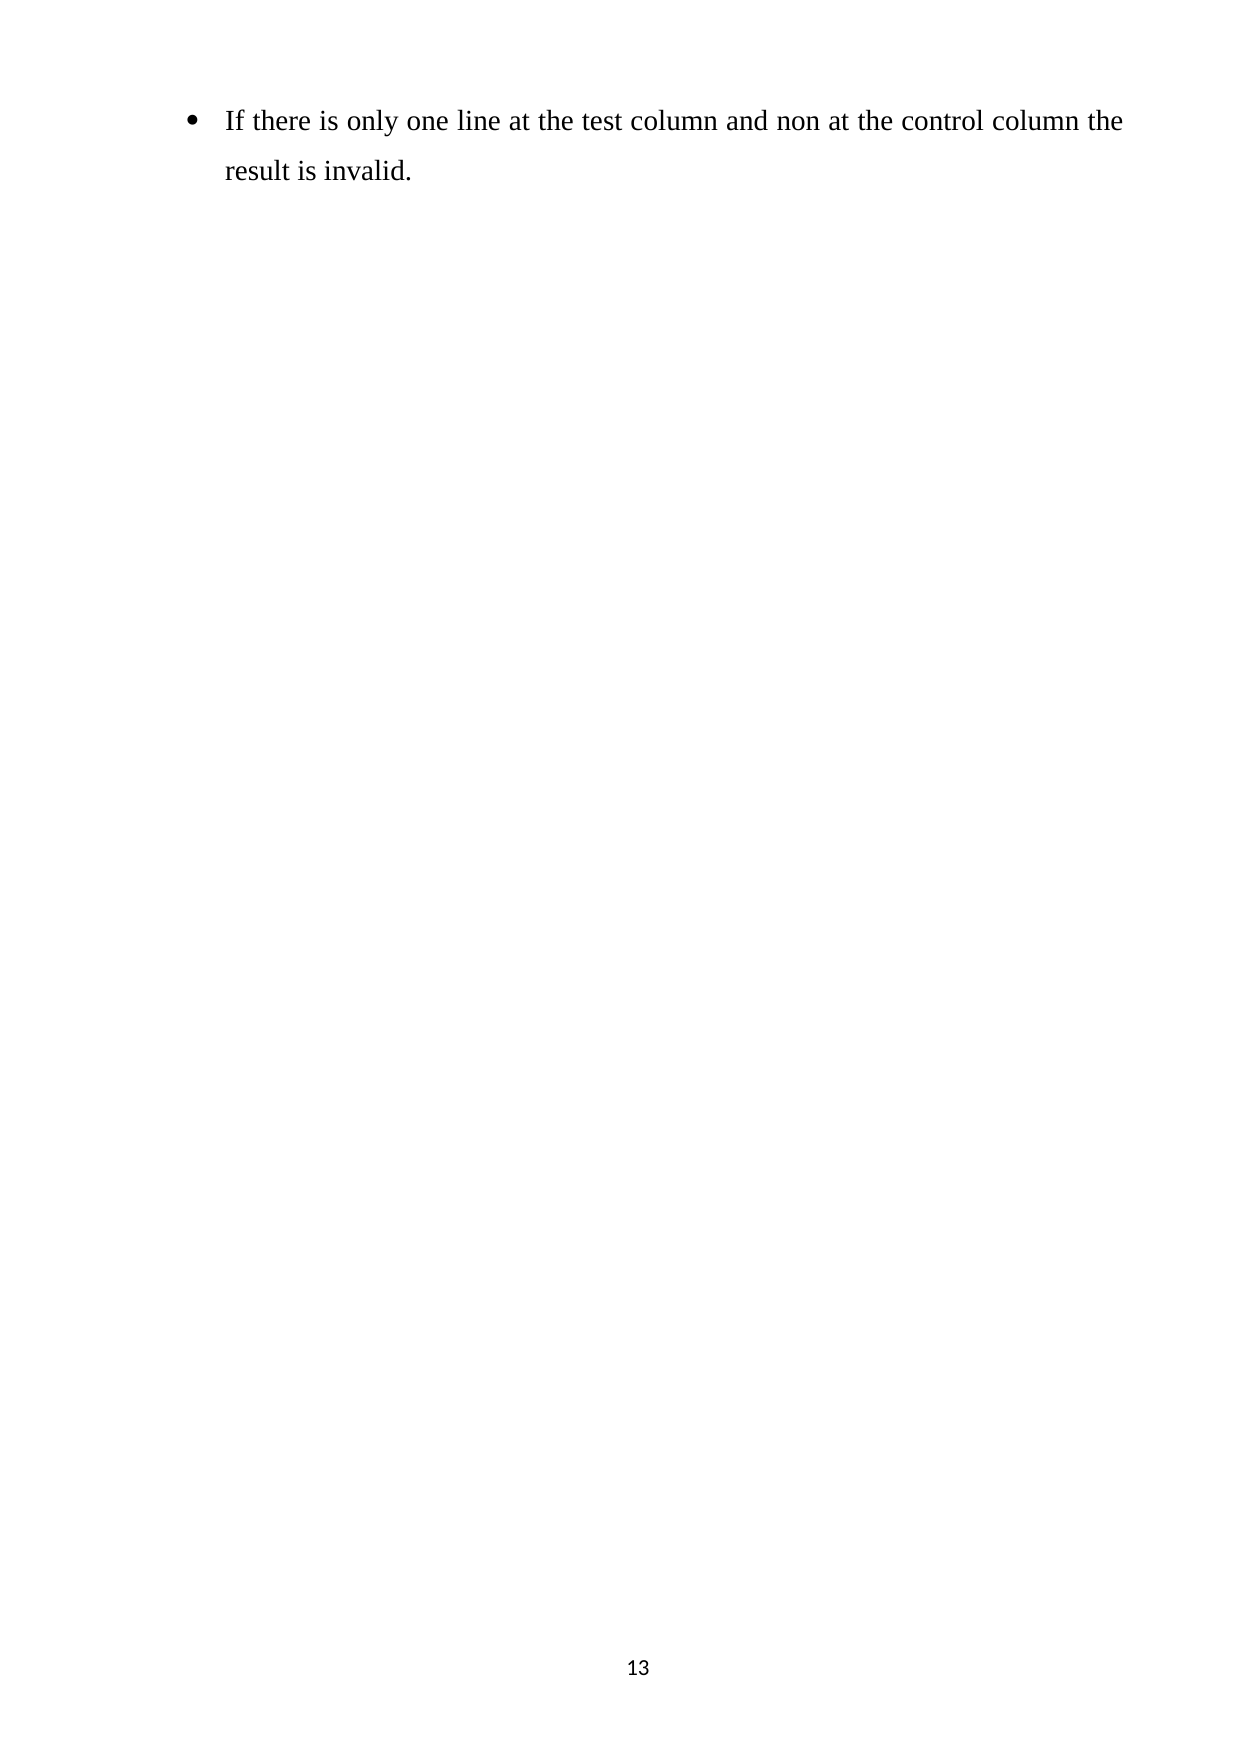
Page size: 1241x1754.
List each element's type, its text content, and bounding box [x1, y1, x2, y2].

list If there is only one line at the test column and non at the control column the result is invalid. [187, 103, 1125, 187]
